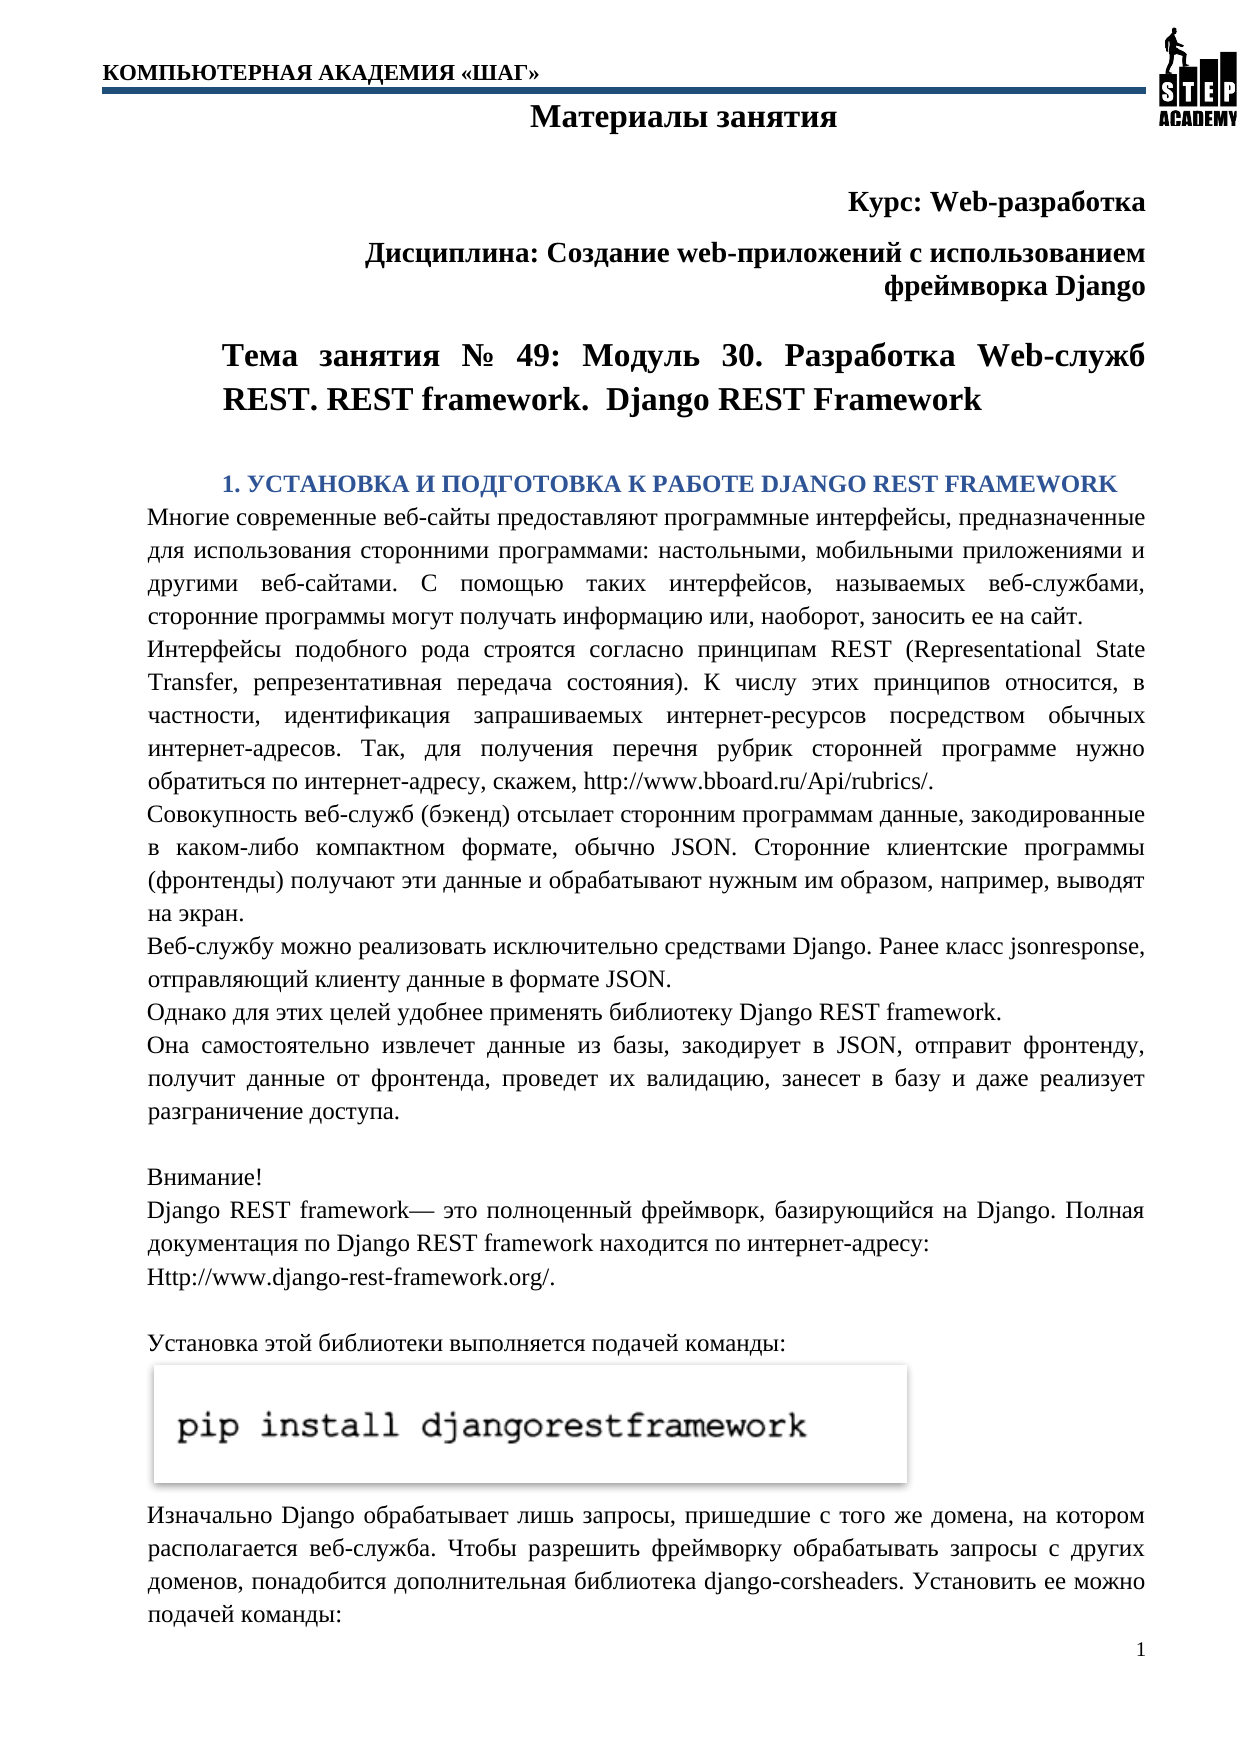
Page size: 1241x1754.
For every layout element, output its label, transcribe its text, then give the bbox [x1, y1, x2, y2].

text Многие современные веб-сайты предоставляют программные интерфейсы, предназначенные для использования сторонними программами: настольными, мобильными приложениями и другими веб-сайтами. С помощью таких интерфейсов, называемых веб-службами, сторонние программы могут получать информацию или, наоборот, заносить ее на сайт. [147, 502, 1146, 630]
text Django REST framework— это полноценный фреймворк, базирующийся на Django. Полная документация по Django REST framework находится по интернет-адресу: [147, 1196, 1146, 1257]
text Изначально Django обрабатывает лишь запросы, пришедшие с того же домена, на котором располагается веб-служба. Чтобы разрешить фреймворку обрабатывать запросы с других доменов, понадобится дополнительная библиотека django-corsheaders. Установить ее можно подачей команды: [147, 1500, 1146, 1628]
text Установка и подготовка к работе Django REST framework [177, 469, 1152, 498]
text Интерфейсы подобного рода строятся согласно принципам REST (Representational State Transfer, репрезентативная передача состояния). К числу этих принципов относится, в частности, идентификация запрашиваемых интернет-ресурсов посредством обычных интернет-адресов. Так, для получения перечня рубрик сторонней программе нужно обратиться по интернет-адресу, скажем, http://www.bboard.ru/Api/rubrics/. [147, 634, 1146, 795]
text Совокупность веб-служб (бэкенд) отсылает сторонним программам данные, закодированные в каком-либо компактном формате, обычно JSON. Сторонние клиентские программы (фронтенды) получают эти данные и обрабатывают нужным им образом, например, выводят на экран. [147, 799, 1146, 927]
picture [1158, 27, 1237, 125]
text Тема занятия № 49: Модуль 30. Разработка Web-служб REST. REST framework. Django REST Framework [222, 335, 1146, 418]
text Установка этой библиотеки выполняется подачей команды: [147, 1328, 1146, 1356]
picture [168, 1379, 892, 1468]
text Веб-службу можно реализовать исключительно средствами Django. Ранее класс jsonresponse, отправляющий клиенту данные в формате JSON. [147, 931, 1146, 993]
text Однако для этих целей удобнее применять библиотеку Django REST framework. [147, 997, 1146, 1026]
text Внимание! [147, 1162, 1146, 1191]
text Http://www.django-rest-framework.org/. [147, 1262, 1146, 1290]
text Она самостоятельно извлечет данные из базы, закодирует в JSON, отправит фронтенду, получит данные от фронтенда, проведет их валидацию, занесет в базу и даже реализует разграничение доступа. [147, 1030, 1146, 1125]
